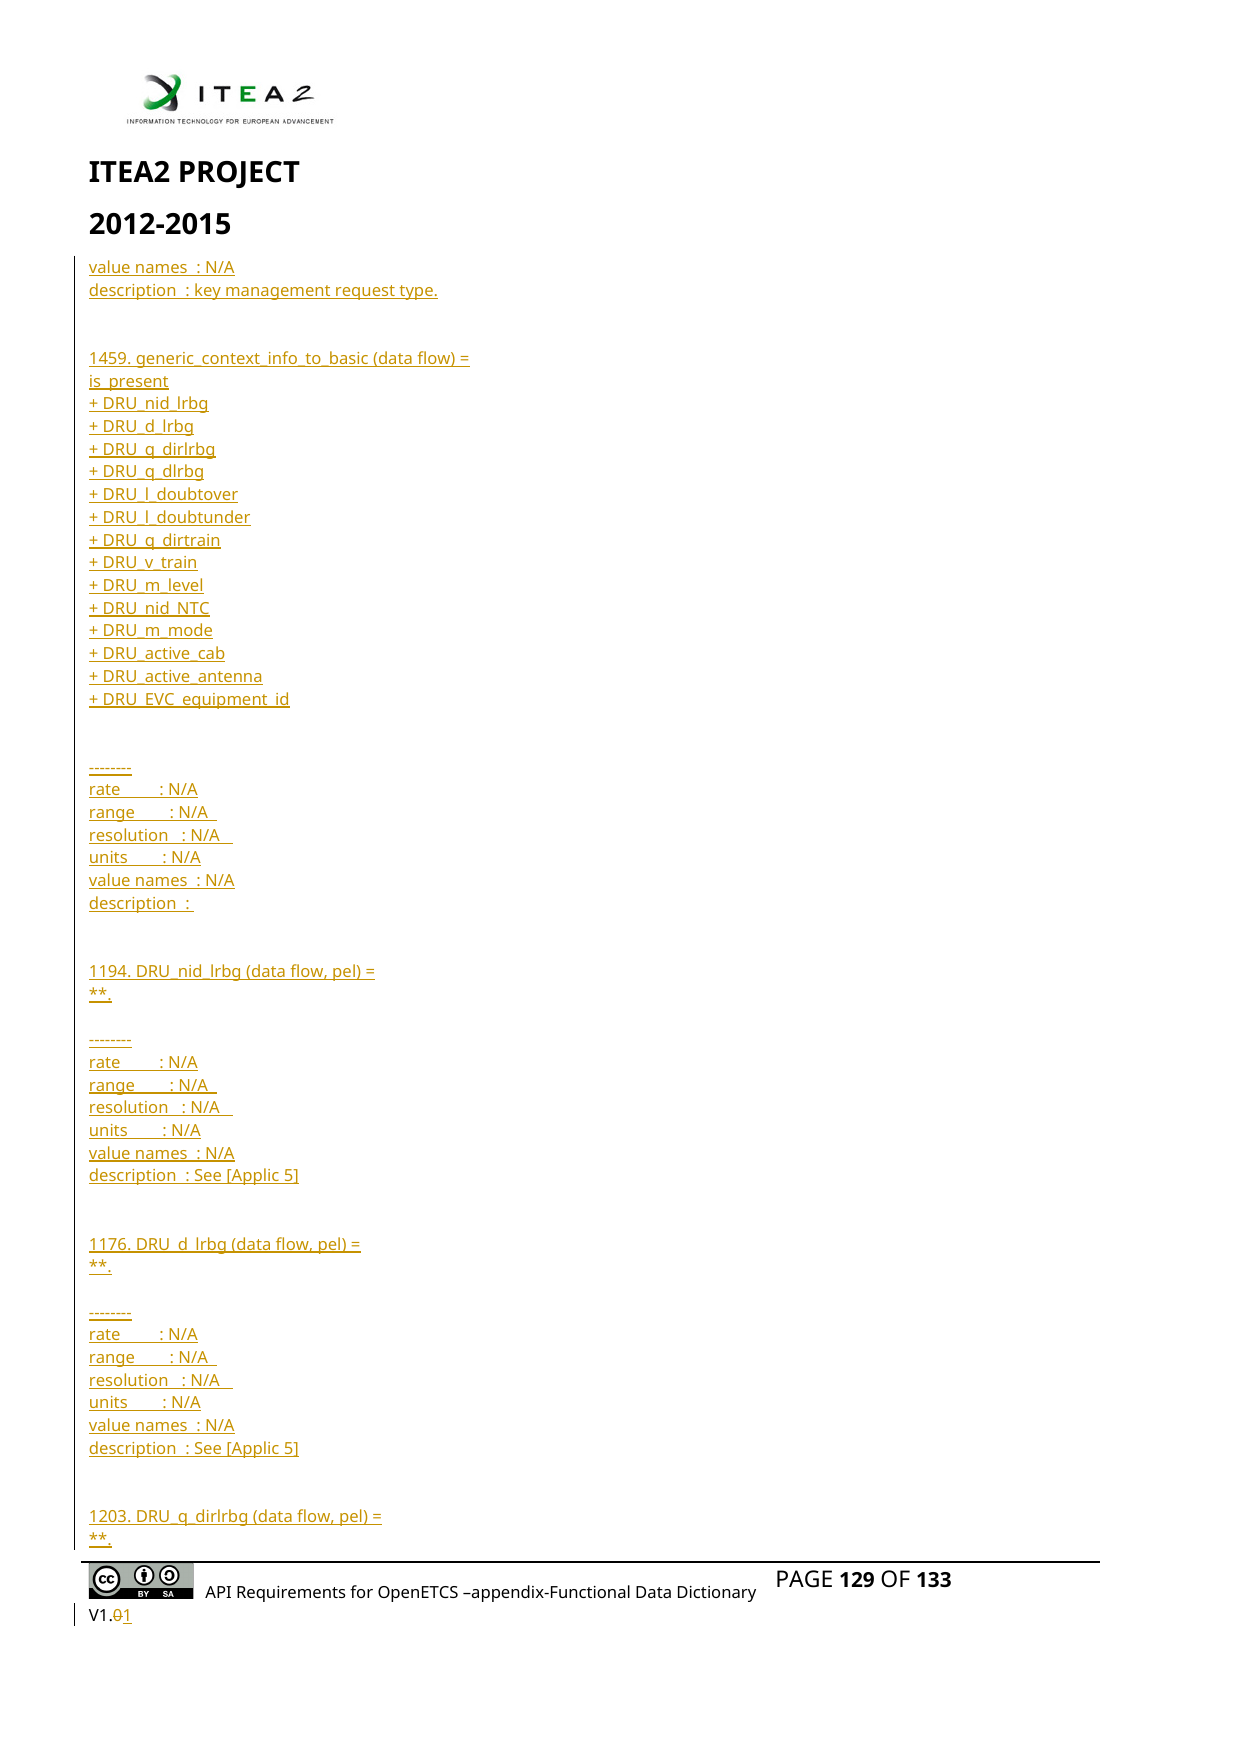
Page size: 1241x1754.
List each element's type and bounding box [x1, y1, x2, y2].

picture [88, 59, 372, 139]
picture [88, 1562, 194, 1599]
